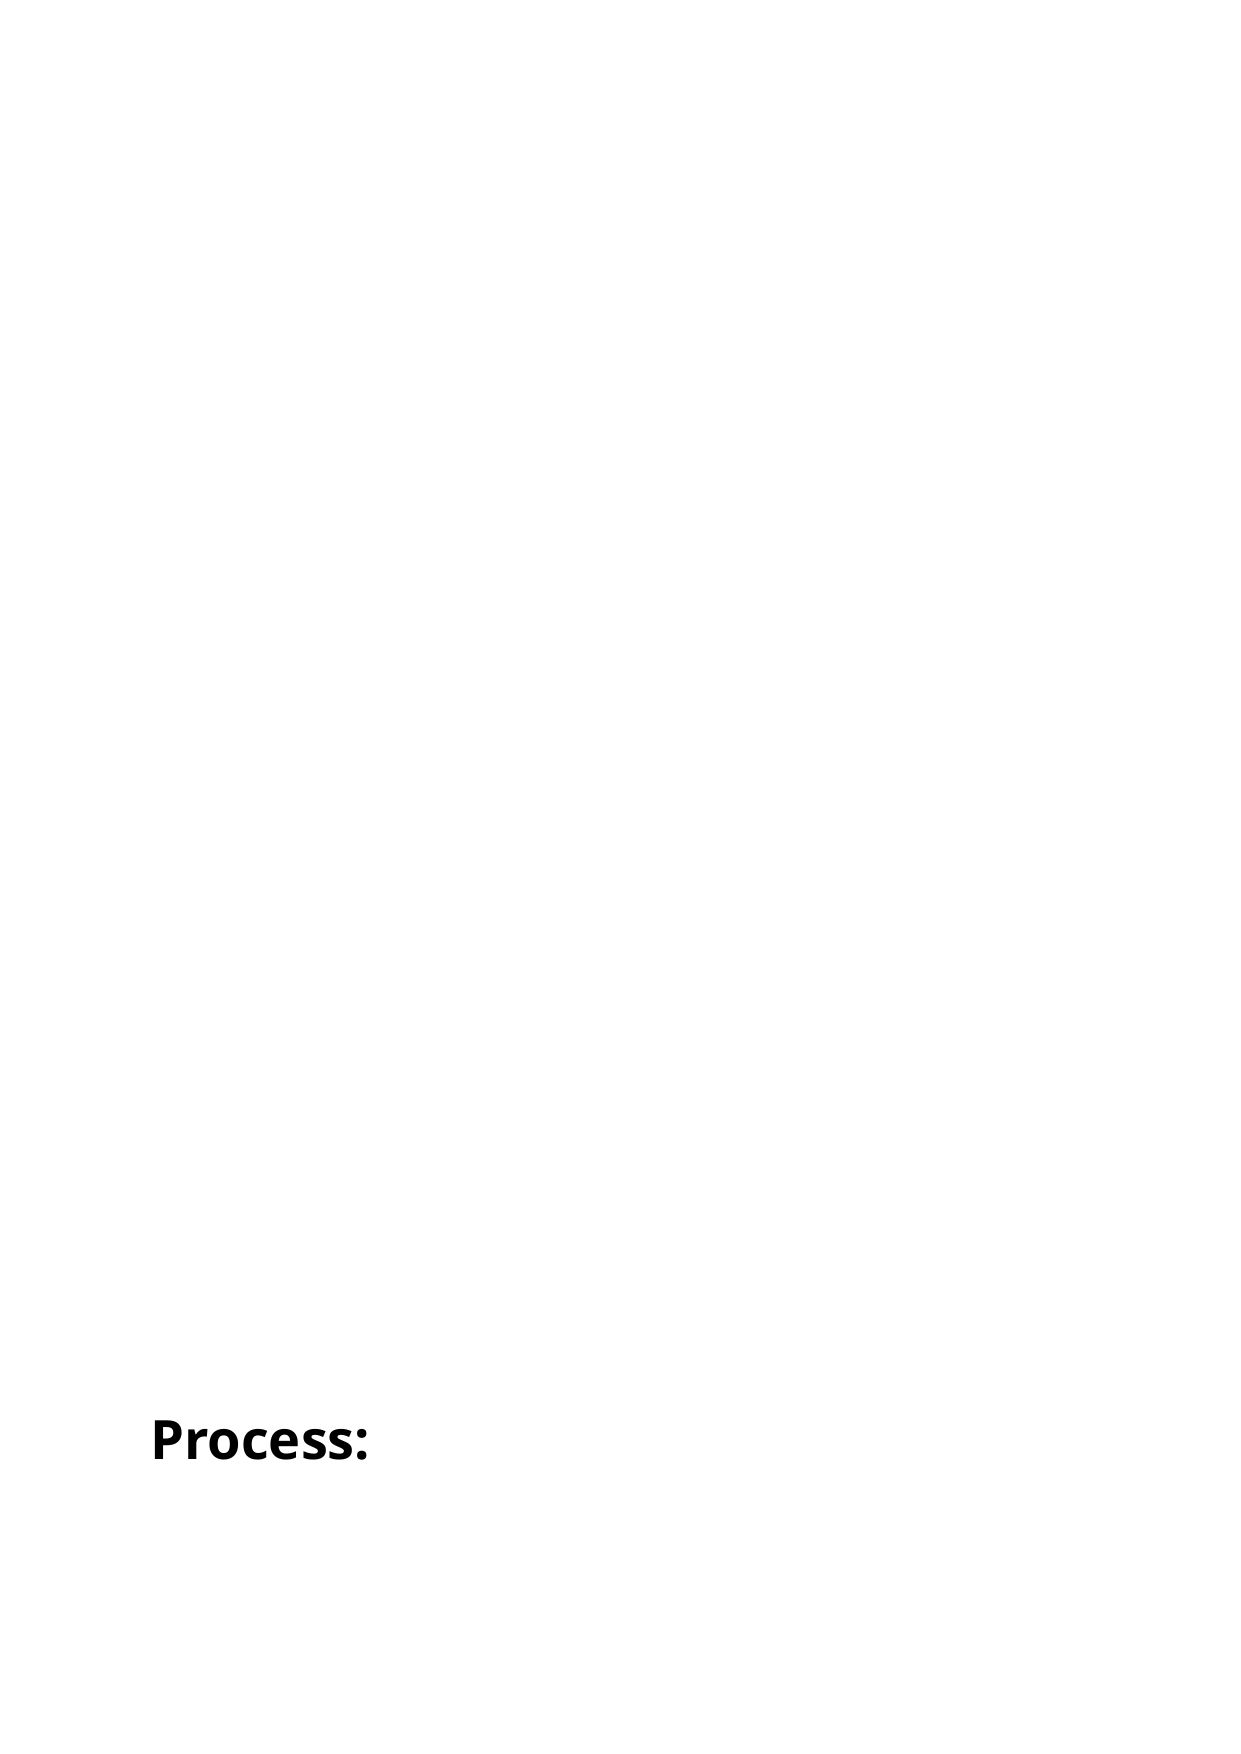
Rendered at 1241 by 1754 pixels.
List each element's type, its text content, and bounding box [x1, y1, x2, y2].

text Process: [150, 1401, 1090, 1475]
